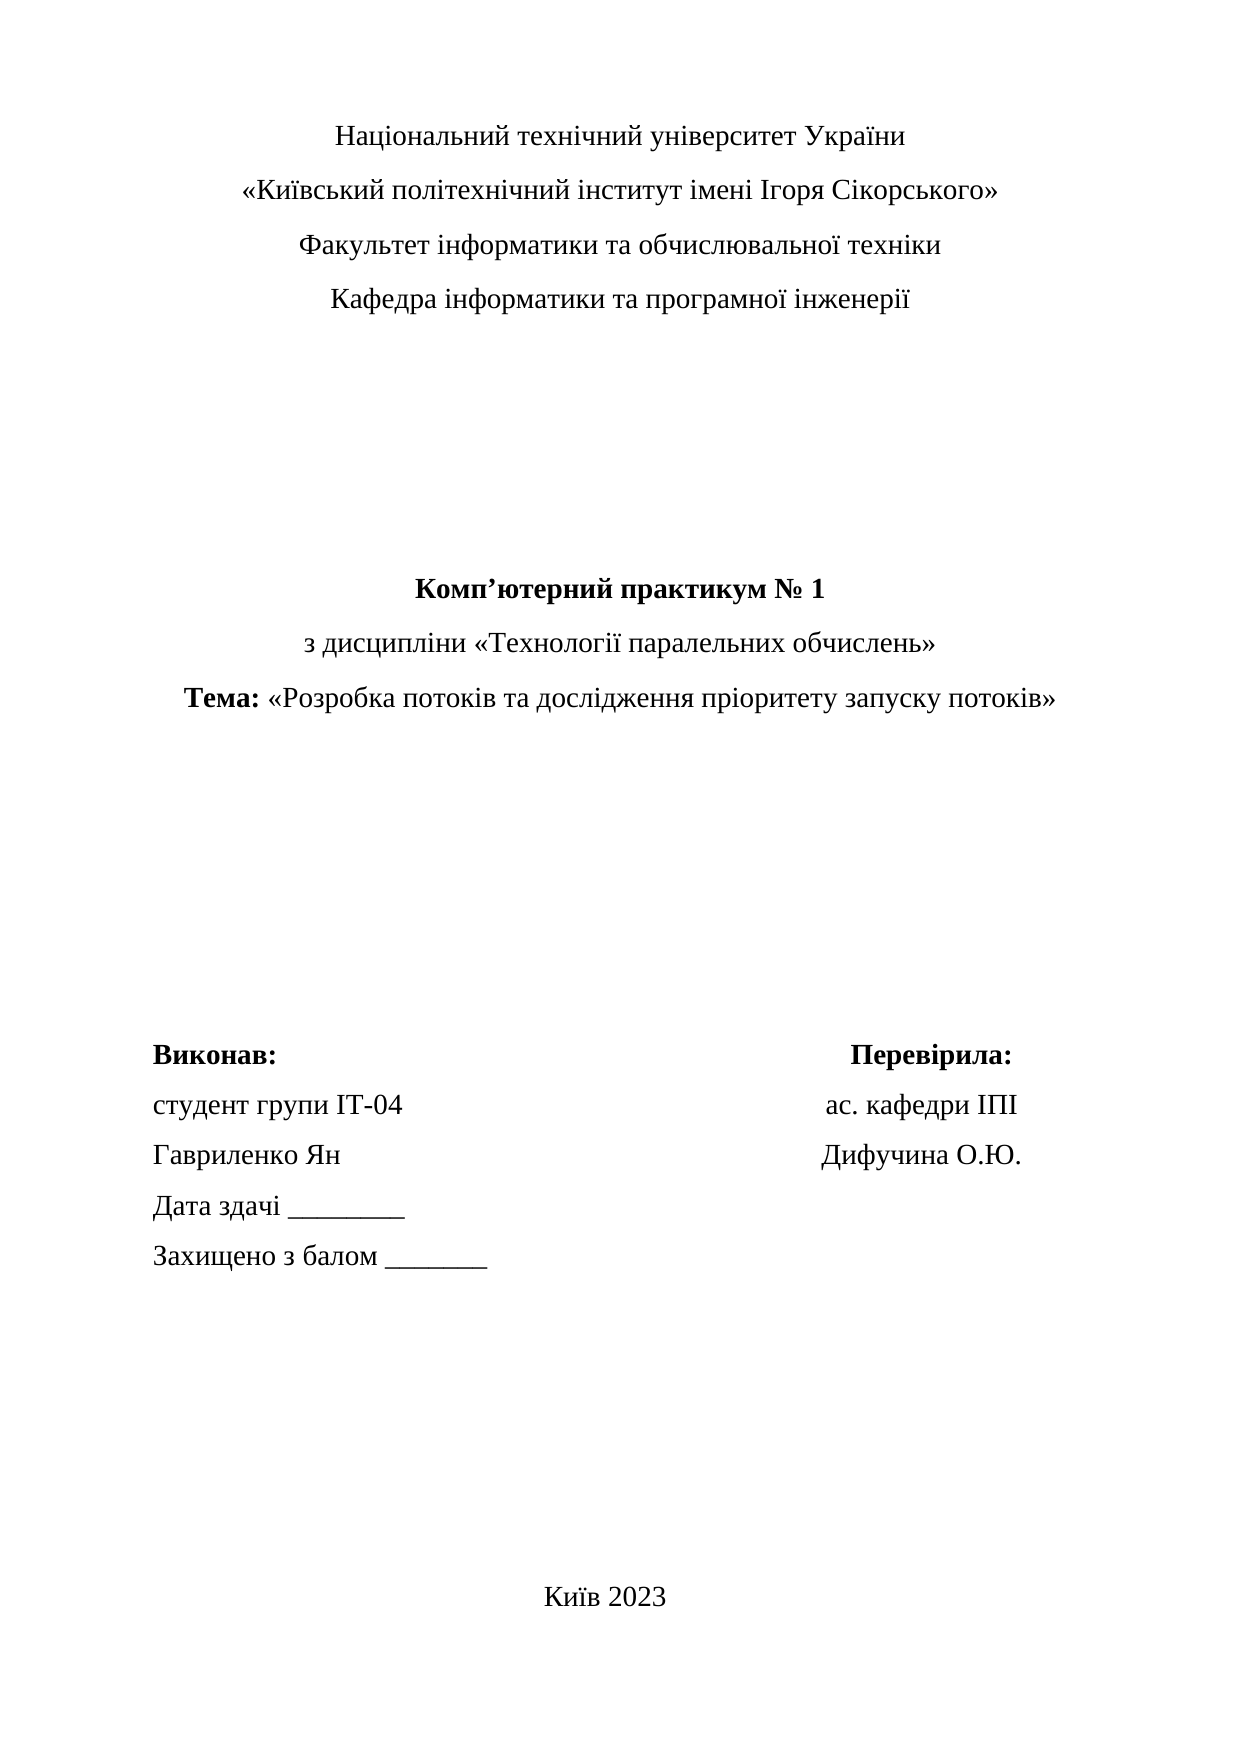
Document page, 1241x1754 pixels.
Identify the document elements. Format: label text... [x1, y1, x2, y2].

text Тема: «Розробка потоків та дослідження пріоритету запуску потоків» [118, 680, 1122, 713]
text Національний технічний університет України [118, 118, 1122, 152]
text Кафедра інформатики та програмної інженерії [118, 281, 1122, 315]
text Факультет інформатики та обчислювальної техніки [118, 227, 1122, 260]
text з дисципліни «Технології паралельних обчислень» [118, 625, 1122, 659]
text Комп’ютерний практикум № 1 [118, 571, 1122, 604]
text «Київський політехнічний інститут імені Ігоря Сікорського» [118, 172, 1122, 206]
table_header Виконав: студент групи ІТ-04 Гавриленко Ян Дата здачі ________ Захищено з балом _______ [132, 1037, 650, 1285]
text Київ 2023 [151, 1579, 1058, 1613]
table_header Перевірила: ас. кафедри ІПІ Дифучина О.Ю. [650, 1037, 1108, 1285]
